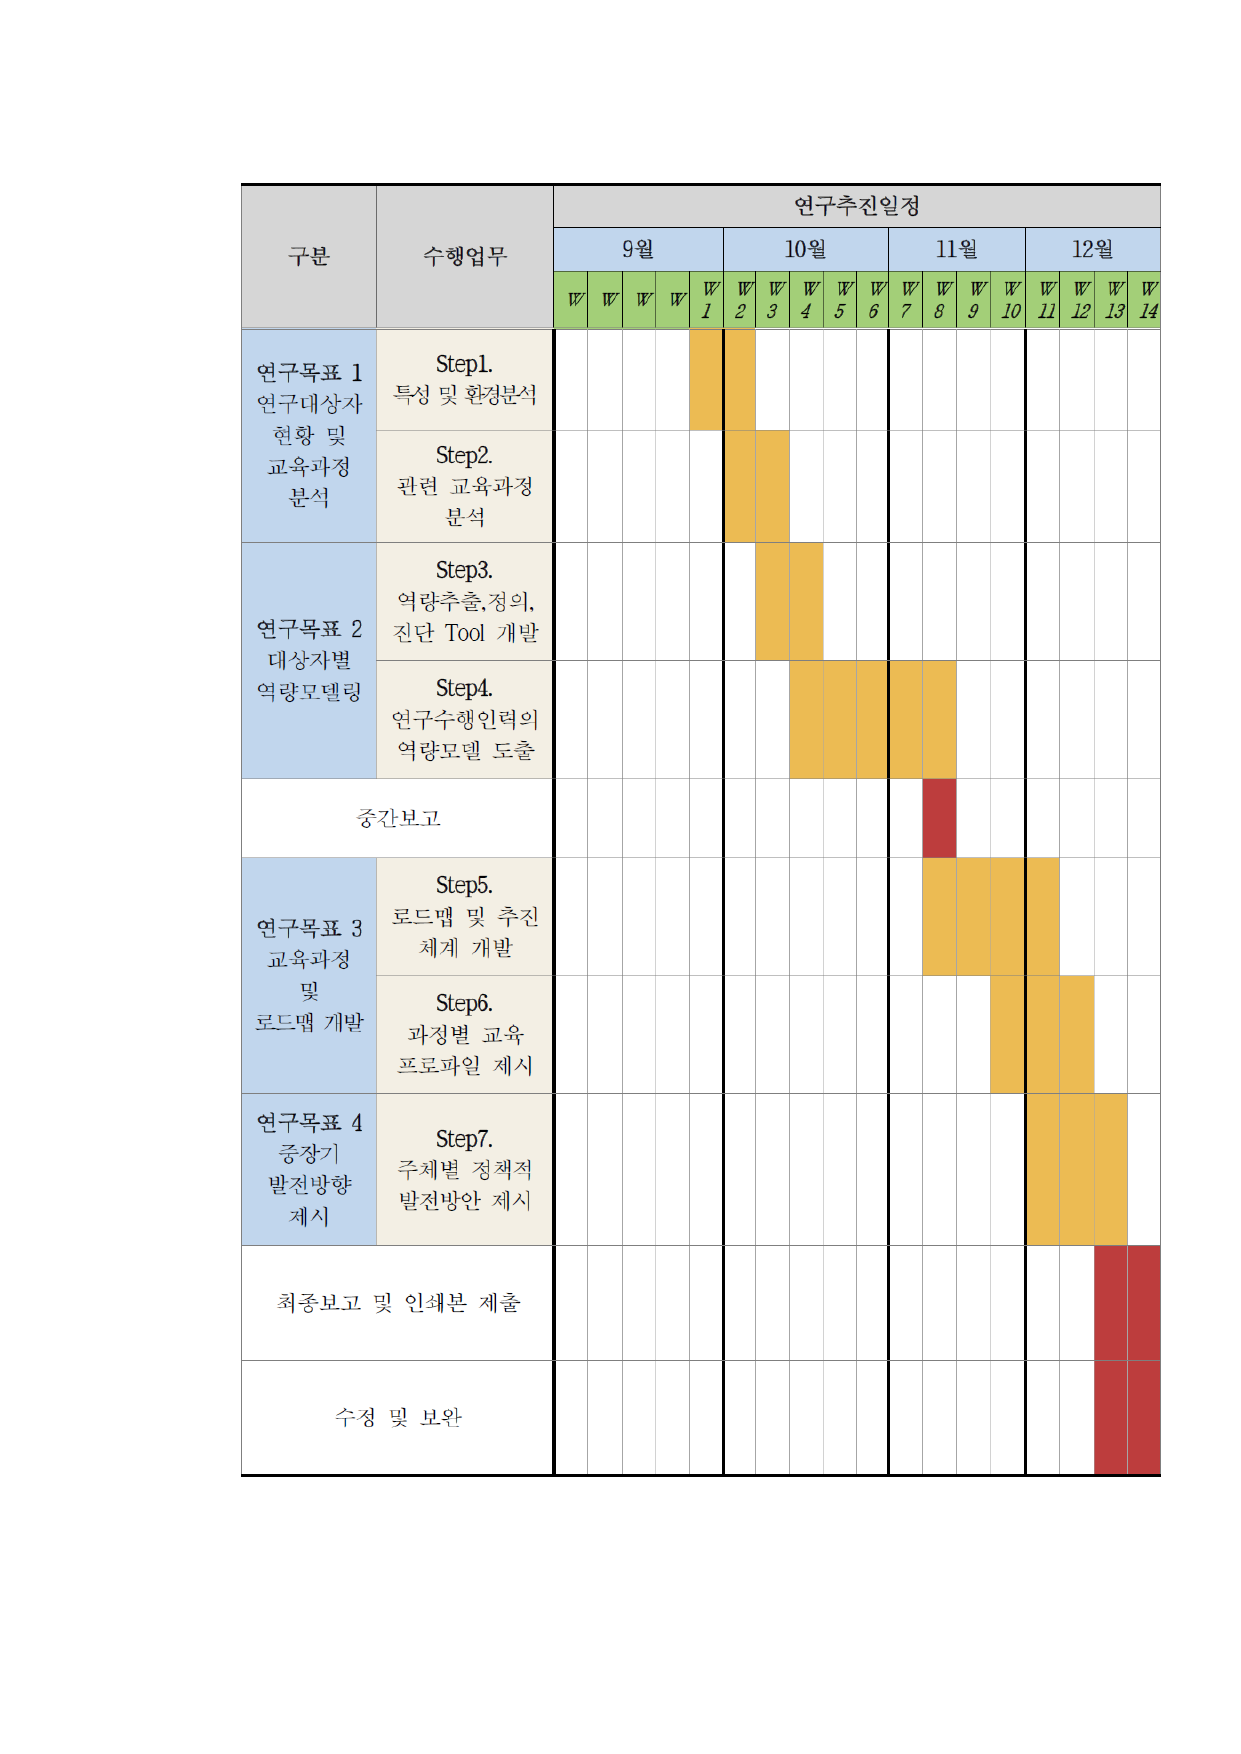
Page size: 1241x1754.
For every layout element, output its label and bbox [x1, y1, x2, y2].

picture [233, 177, 1174, 1482]
